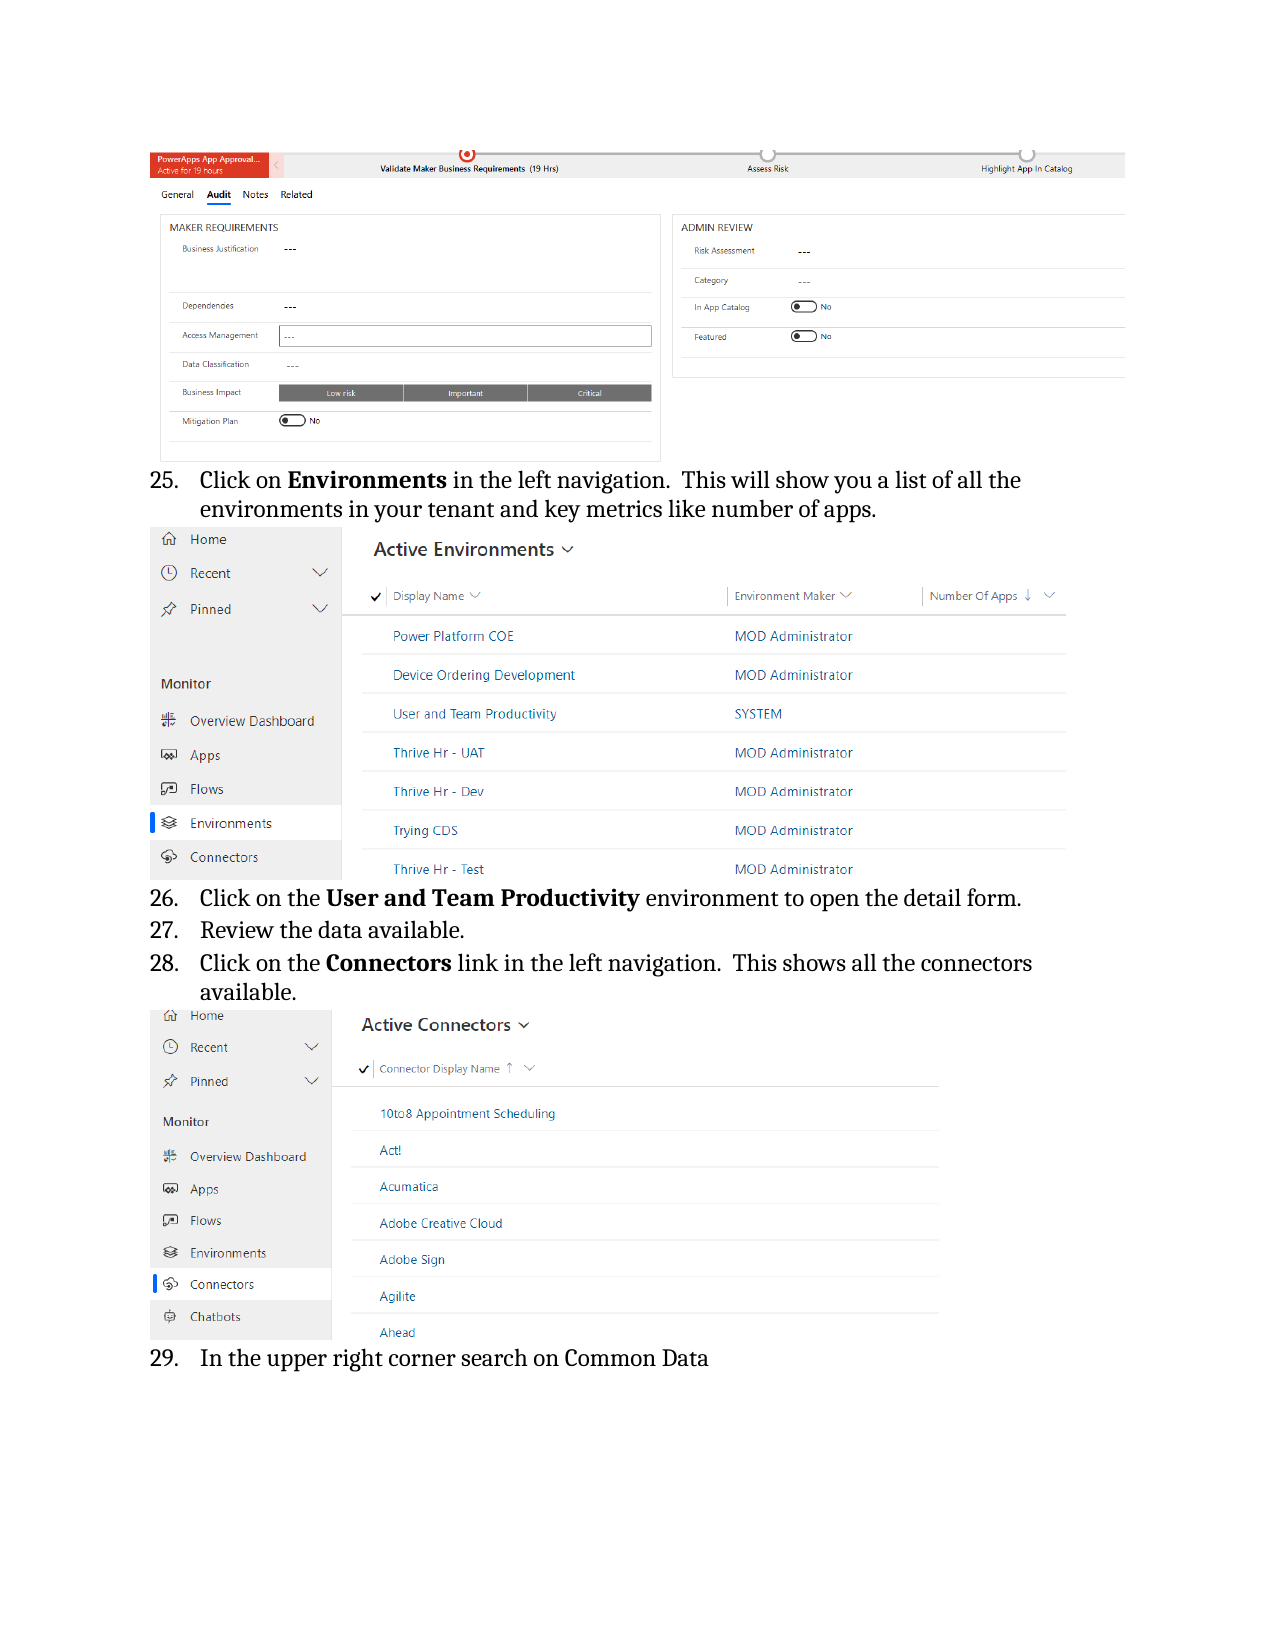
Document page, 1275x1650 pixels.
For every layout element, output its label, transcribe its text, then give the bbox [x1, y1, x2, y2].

list Click on Environments in the left navigation. This will show you a list of all the environments in your tenant and key metrics like number of apps. [150, 466, 1125, 524]
list Click on the Connectors link in the left navigation. This shows all the connectors available. [150, 949, 1125, 1006]
list Click on the User and Team Productivity environment to open the detail form. [150, 884, 1125, 912]
list Review the data available. [150, 916, 1125, 945]
picture [150, 1010, 940, 1340]
picture [150, 150, 1125, 463]
picture [150, 527, 1067, 880]
list In the upper right corner search on Common Data [150, 1343, 1125, 1372]
